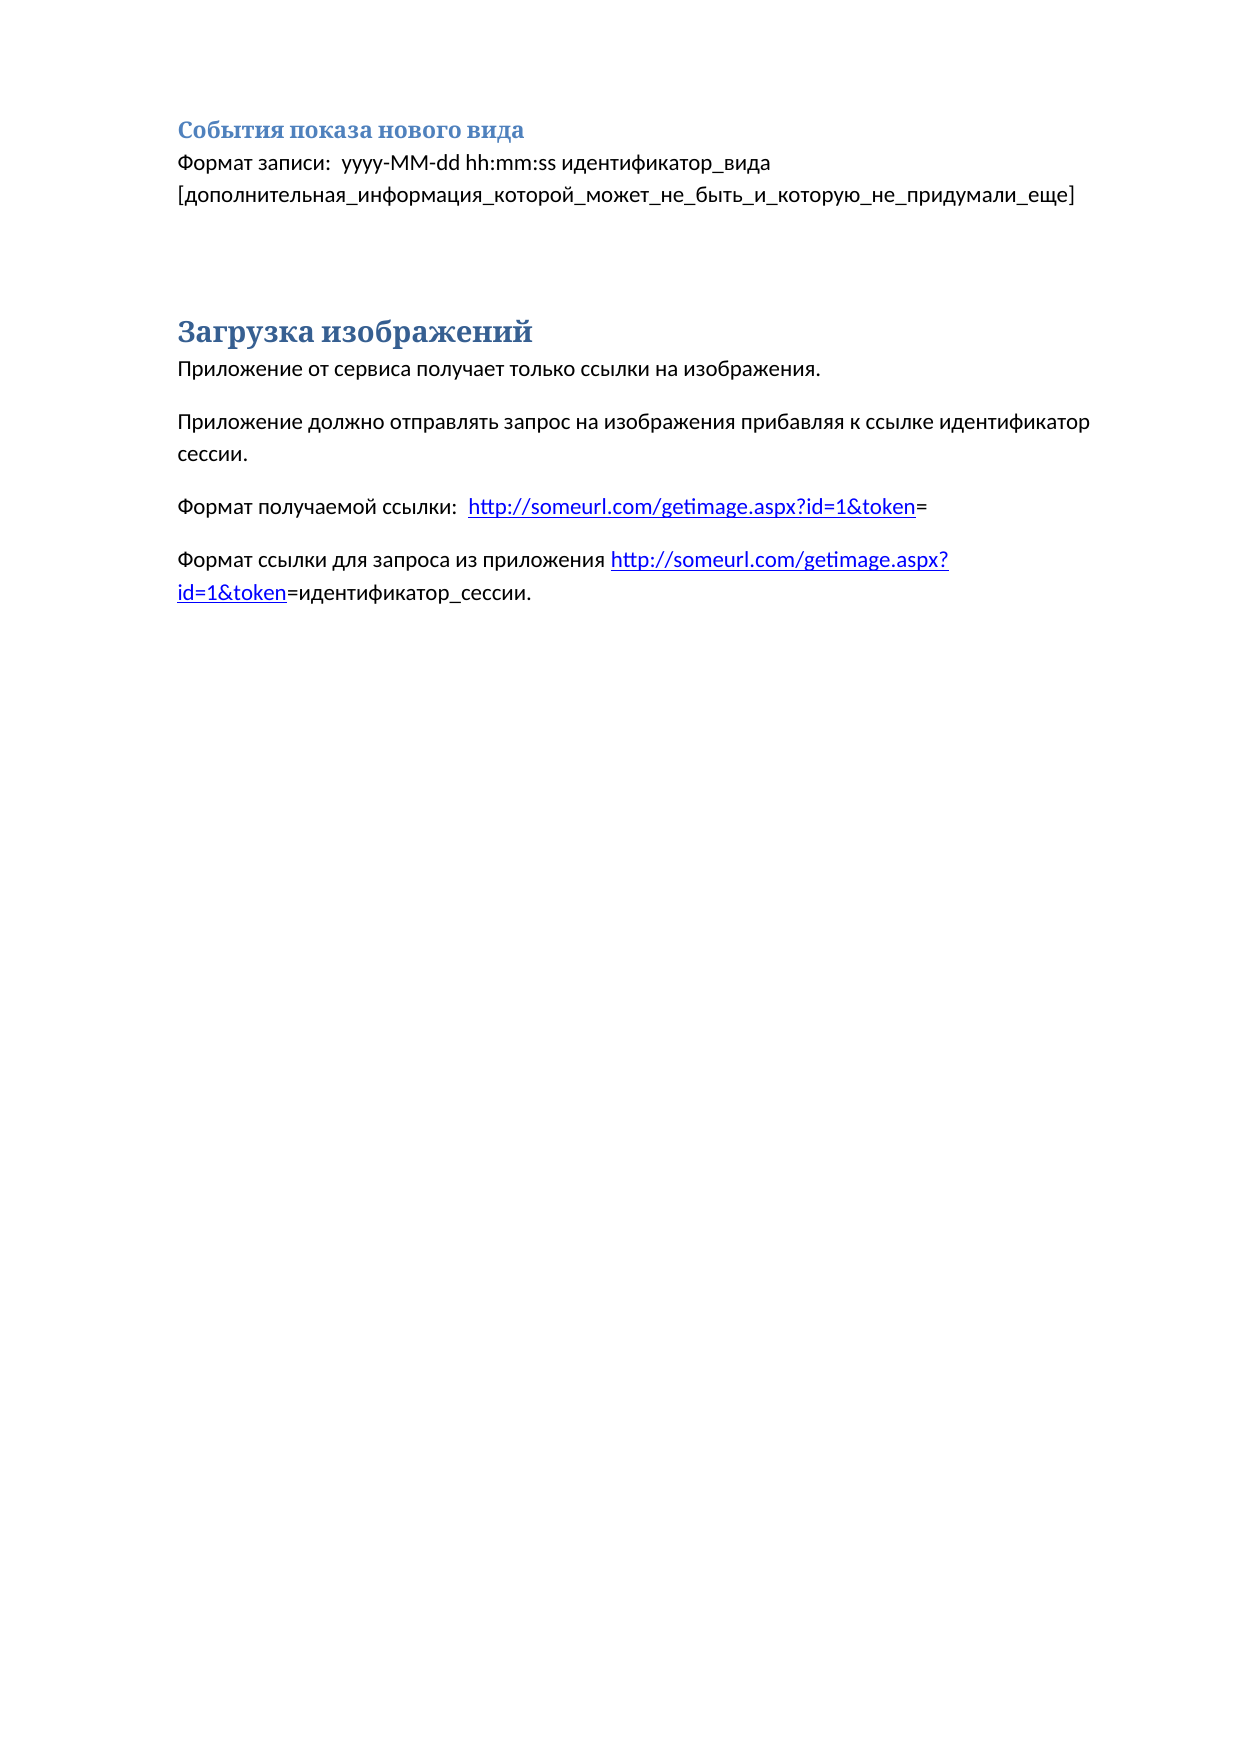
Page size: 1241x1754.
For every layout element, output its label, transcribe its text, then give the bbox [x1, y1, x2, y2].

text Формат записи: yyyy-MM-dd hh:mm:ss идентификатор_вида [дополнительная_информация_которой_может_не_быть_и_которую_не_придумали_еще] [177, 148, 1152, 208]
text Приложение от сервиса получает только ссылки на изображения. [177, 354, 1152, 382]
text Формат ссылки для запроса из приложения http://someurl.com/getimage.aspx?id=1&token=идентификатор_сессии. [177, 546, 1152, 606]
subtitle События показа нового вида [177, 118, 1152, 144]
text Формат получаемой ссылки: http://someurl.com/getimage.aspx?id=1&token= [177, 492, 1152, 521]
subtitle Загрузка изображений [177, 316, 1152, 349]
text Приложение должно отправлять запрос на изображения прибавляя к ссылке идентификатор сессии. [177, 407, 1152, 467]
